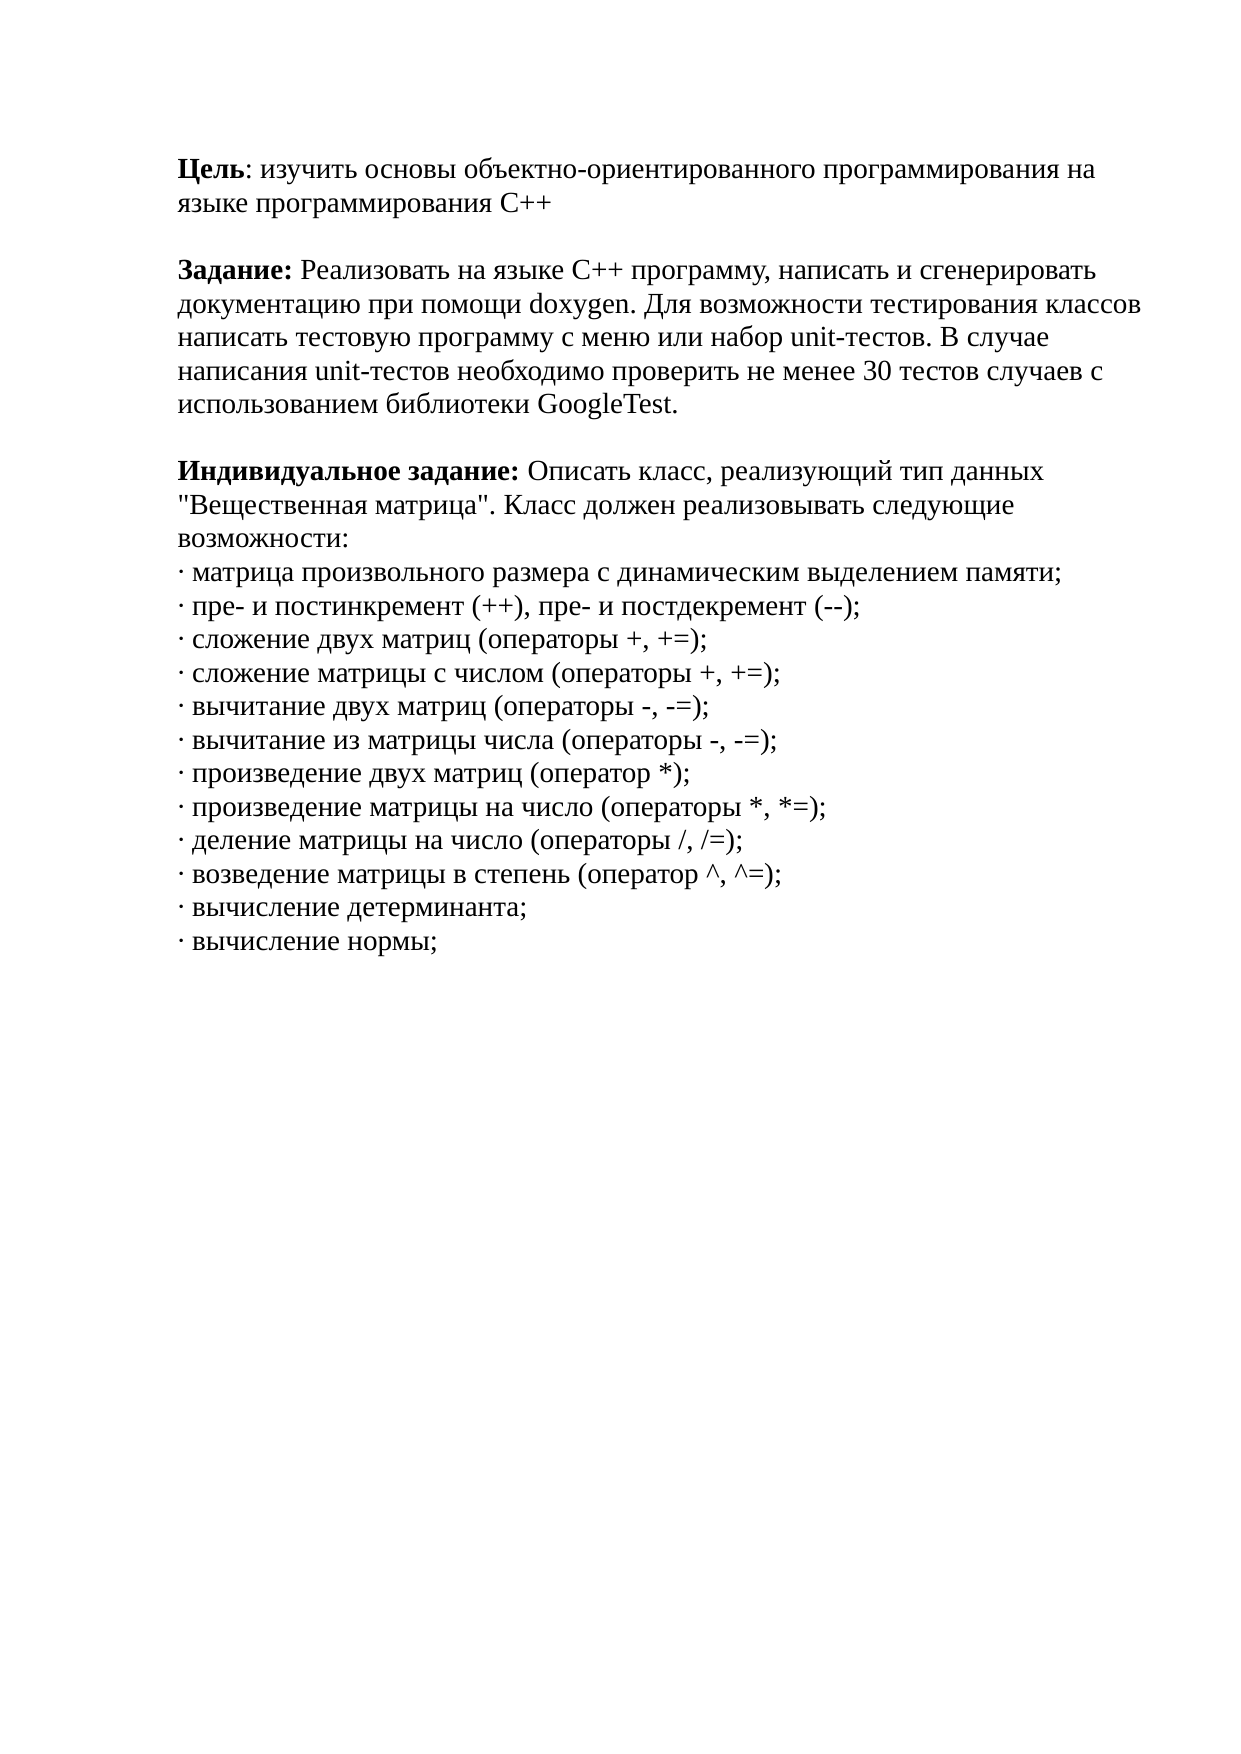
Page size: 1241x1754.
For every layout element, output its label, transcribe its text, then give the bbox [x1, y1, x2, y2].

text ∙ вычитание из матрицы числа (операторы -, -=); [177, 722, 1152, 755]
text Задание: Реализовать на языке С++ программу, написать и сгенерировать документацию при помощи doxygen. Для возможности тестирования классов написать тестовую программу с меню или набор unit-тестов. В случае написания unit-тестов необходимо проверить не менее 30 тестов случаев с использованием библиотеки GoogleTest. [177, 252, 1152, 420]
text ∙ вычитание двух матриц (операторы -, -=); [177, 688, 1152, 722]
text ∙ вычисление детерминанта; [177, 889, 1152, 923]
text Цель: изучить основы объектно-ориентированного программирования на языке программирования С++ [177, 152, 1152, 219]
text Индивидуальное задание: Описать класс, реализующий тип данных "Вещественная матрица". Класс должен реализовывать следующие возможности: [177, 453, 1152, 554]
text ∙ сложение двух матриц (операторы +, +=); [177, 621, 1152, 655]
text ∙ вычисление нормы; [177, 923, 1152, 957]
text ∙ произведение двух матриц (оператор *); [177, 755, 1152, 789]
text ∙ возведение матрицы в степень (оператор ^, ^=); [177, 856, 1152, 889]
text ∙ деление матрицы на число (операторы /, /=); [177, 822, 1152, 856]
text ∙ сложение матрицы с числом (операторы +, +=); [177, 655, 1152, 688]
text ∙ произведение матрицы на число (операторы *, *=); [177, 789, 1152, 822]
text ∙ пре- и постинкремент (++), пре- и постдекремент (--); [177, 588, 1152, 621]
text ∙ матрица произвольного размера с динамическим выделением памяти; [177, 554, 1152, 588]
